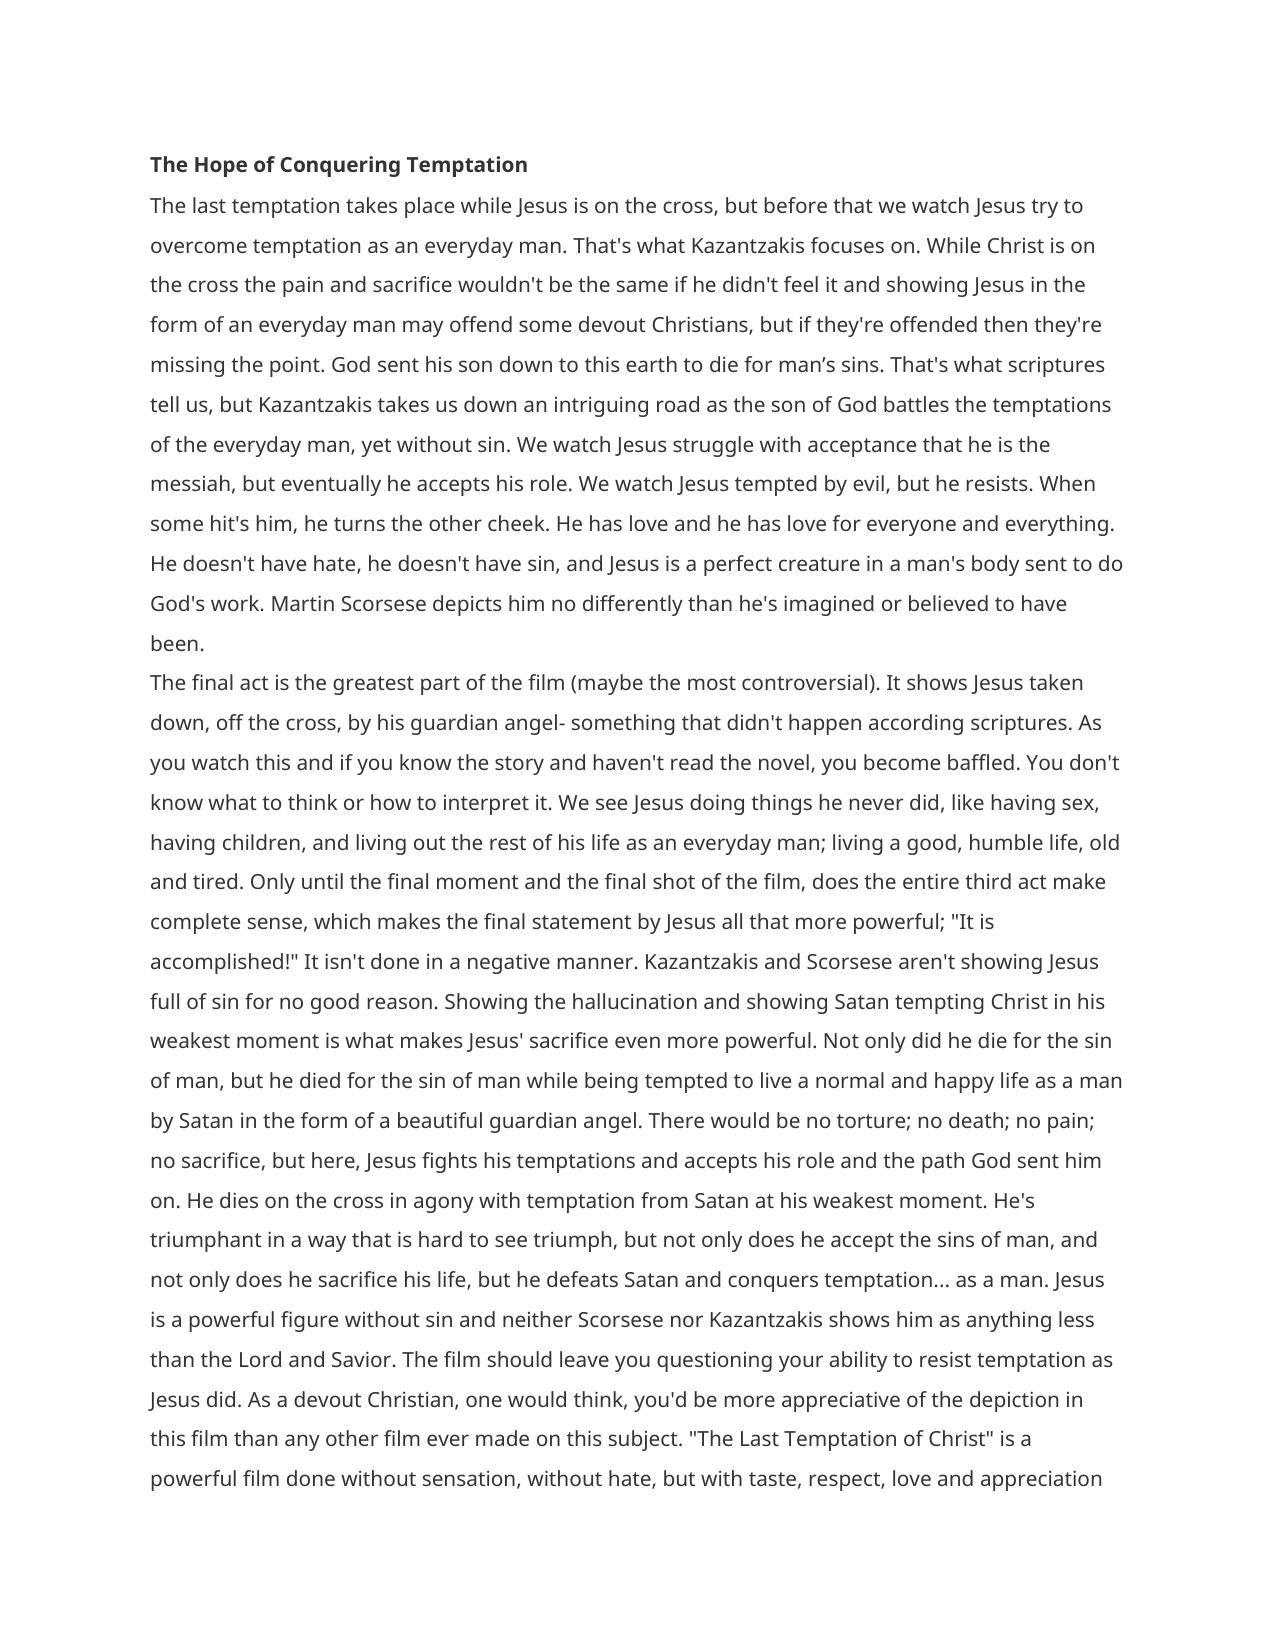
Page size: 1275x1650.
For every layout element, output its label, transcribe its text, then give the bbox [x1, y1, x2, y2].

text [150, 191, 1125, 1493]
text The Hope of Conquering Temptation [150, 150, 1125, 178]
